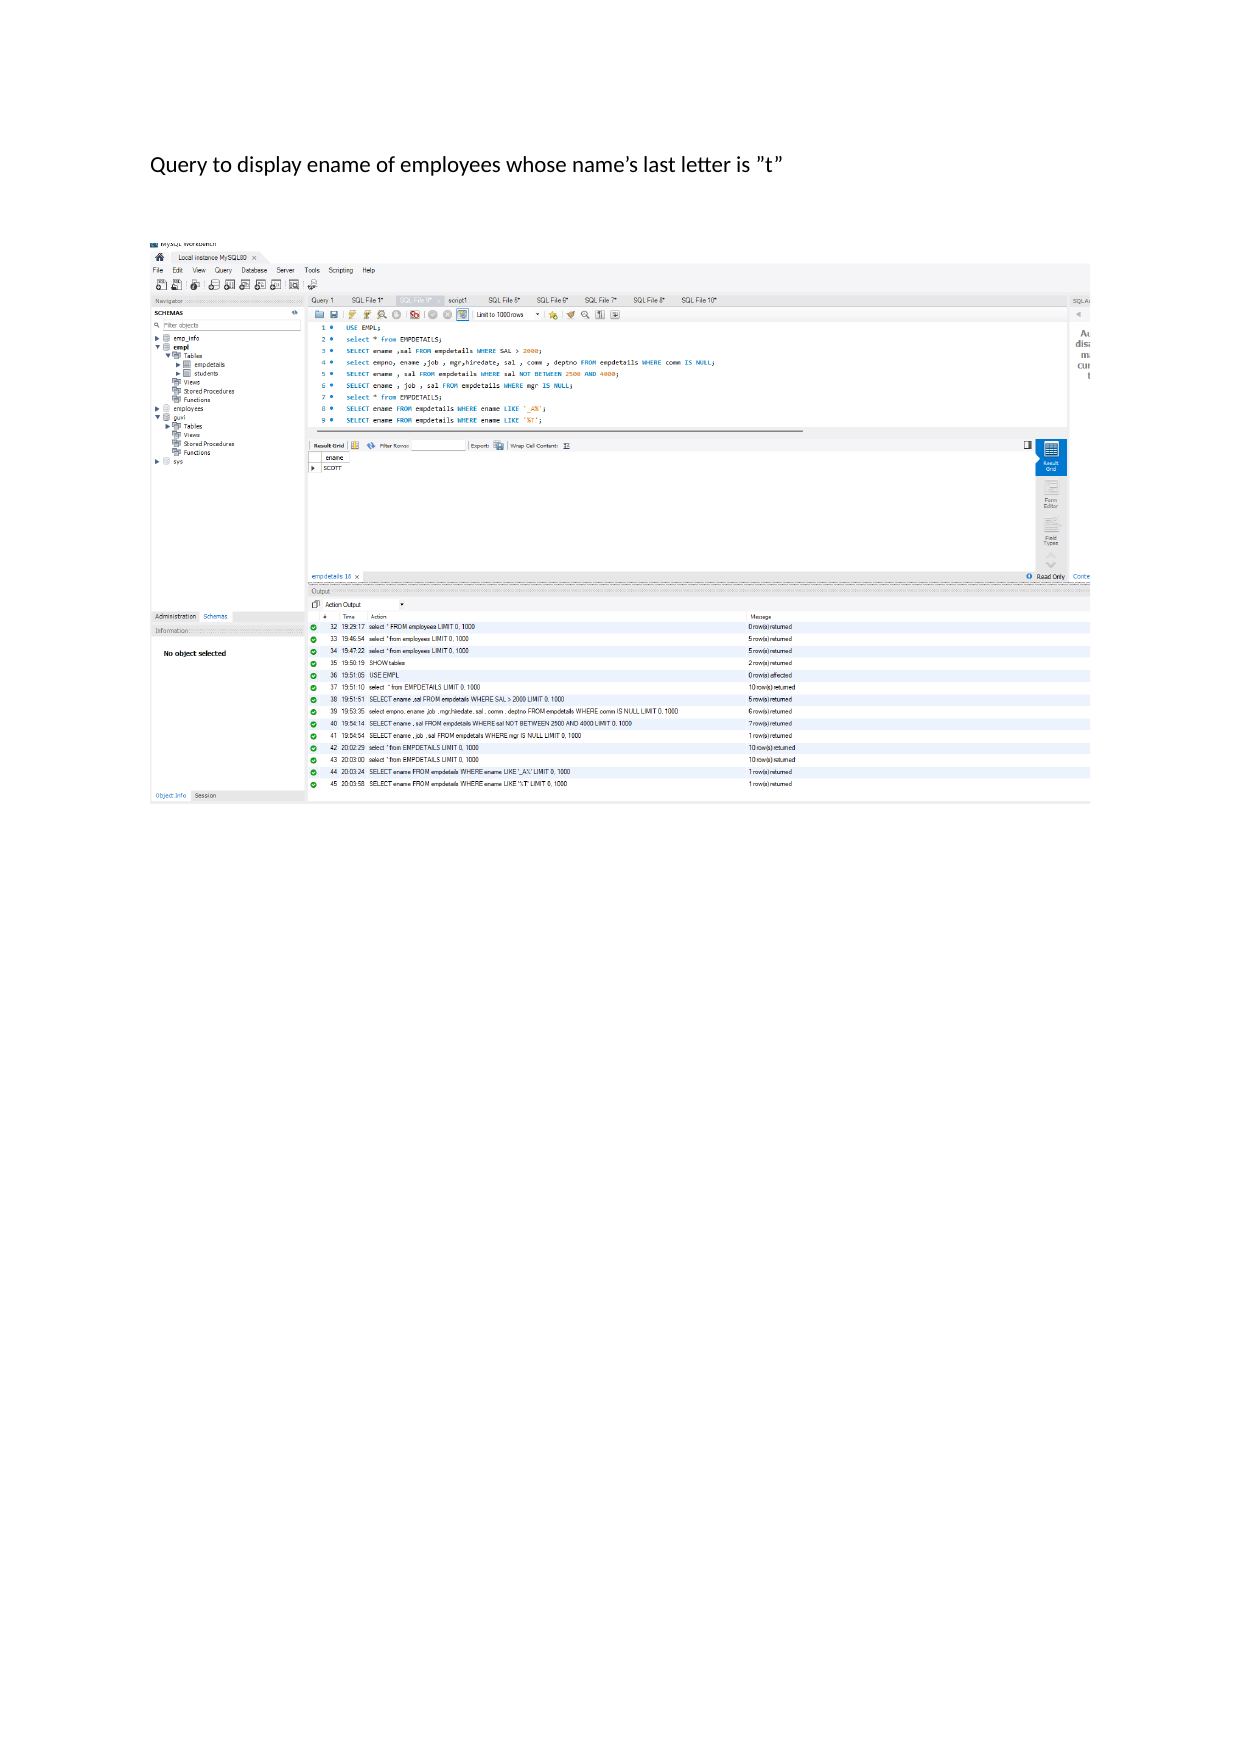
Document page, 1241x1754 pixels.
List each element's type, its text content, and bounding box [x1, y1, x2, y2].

text Query to display ename of employees whose name’s last letter is ”t” [150, 150, 1090, 178]
picture [150, 243, 1091, 804]
